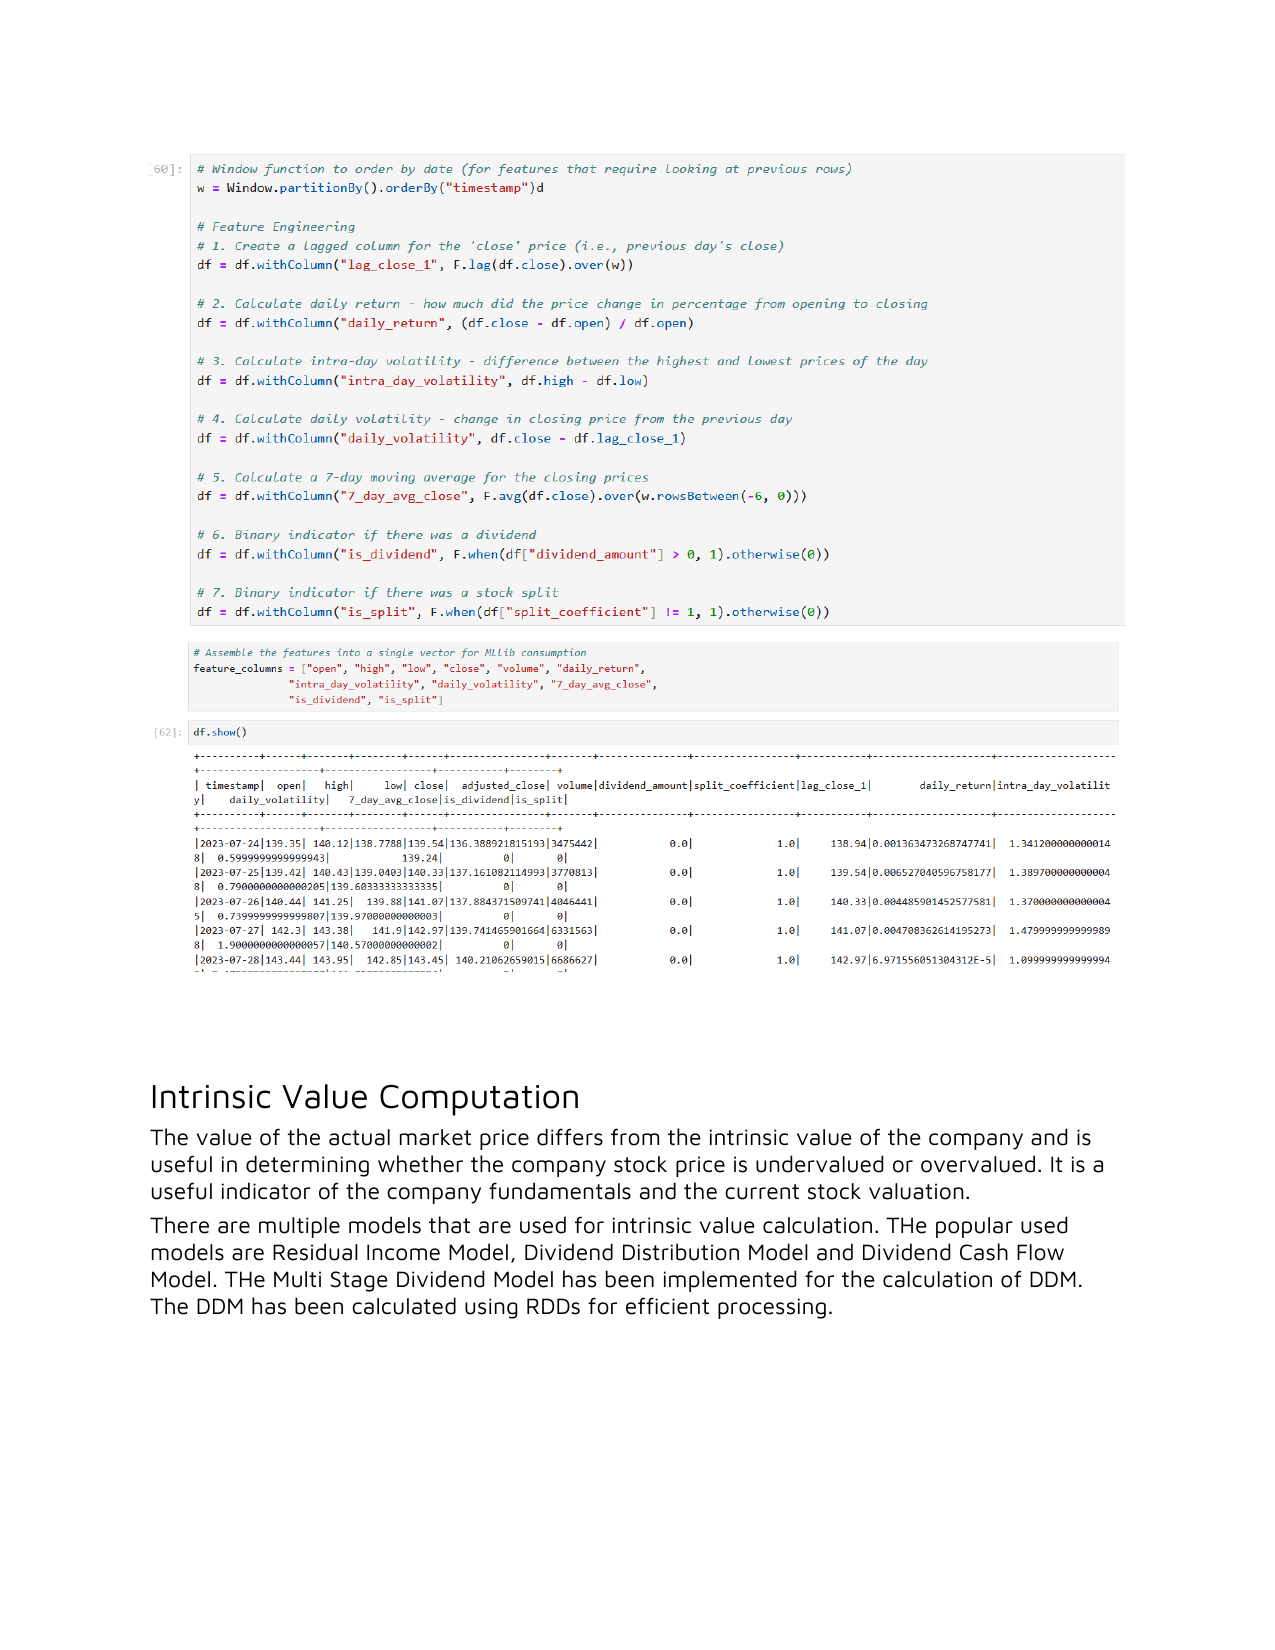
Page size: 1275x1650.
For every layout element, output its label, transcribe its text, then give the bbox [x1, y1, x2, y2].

picture [150, 642, 1125, 972]
picture [150, 150, 1125, 636]
text There are multiple models that are used for intrinsic value calculation. THe popular used models are Residual Income Model, Dividend Distribution Model and Dividend Cash Flow Model. THe Multi Stage Dividend Model has been implemented for the calculation of DDM. The DDM has been calculated using RDDs for efficient processing. [150, 1212, 1125, 1320]
text Intrinsic Value Computation [150, 1075, 1125, 1116]
text The value of the actual market price differs from the intrinsic value of the company and is useful in determining whether the company stock price is undervalued or overvalued. It is a useful indicator of the company fundamentals and the current stock valuation. [150, 1123, 1125, 1204]
